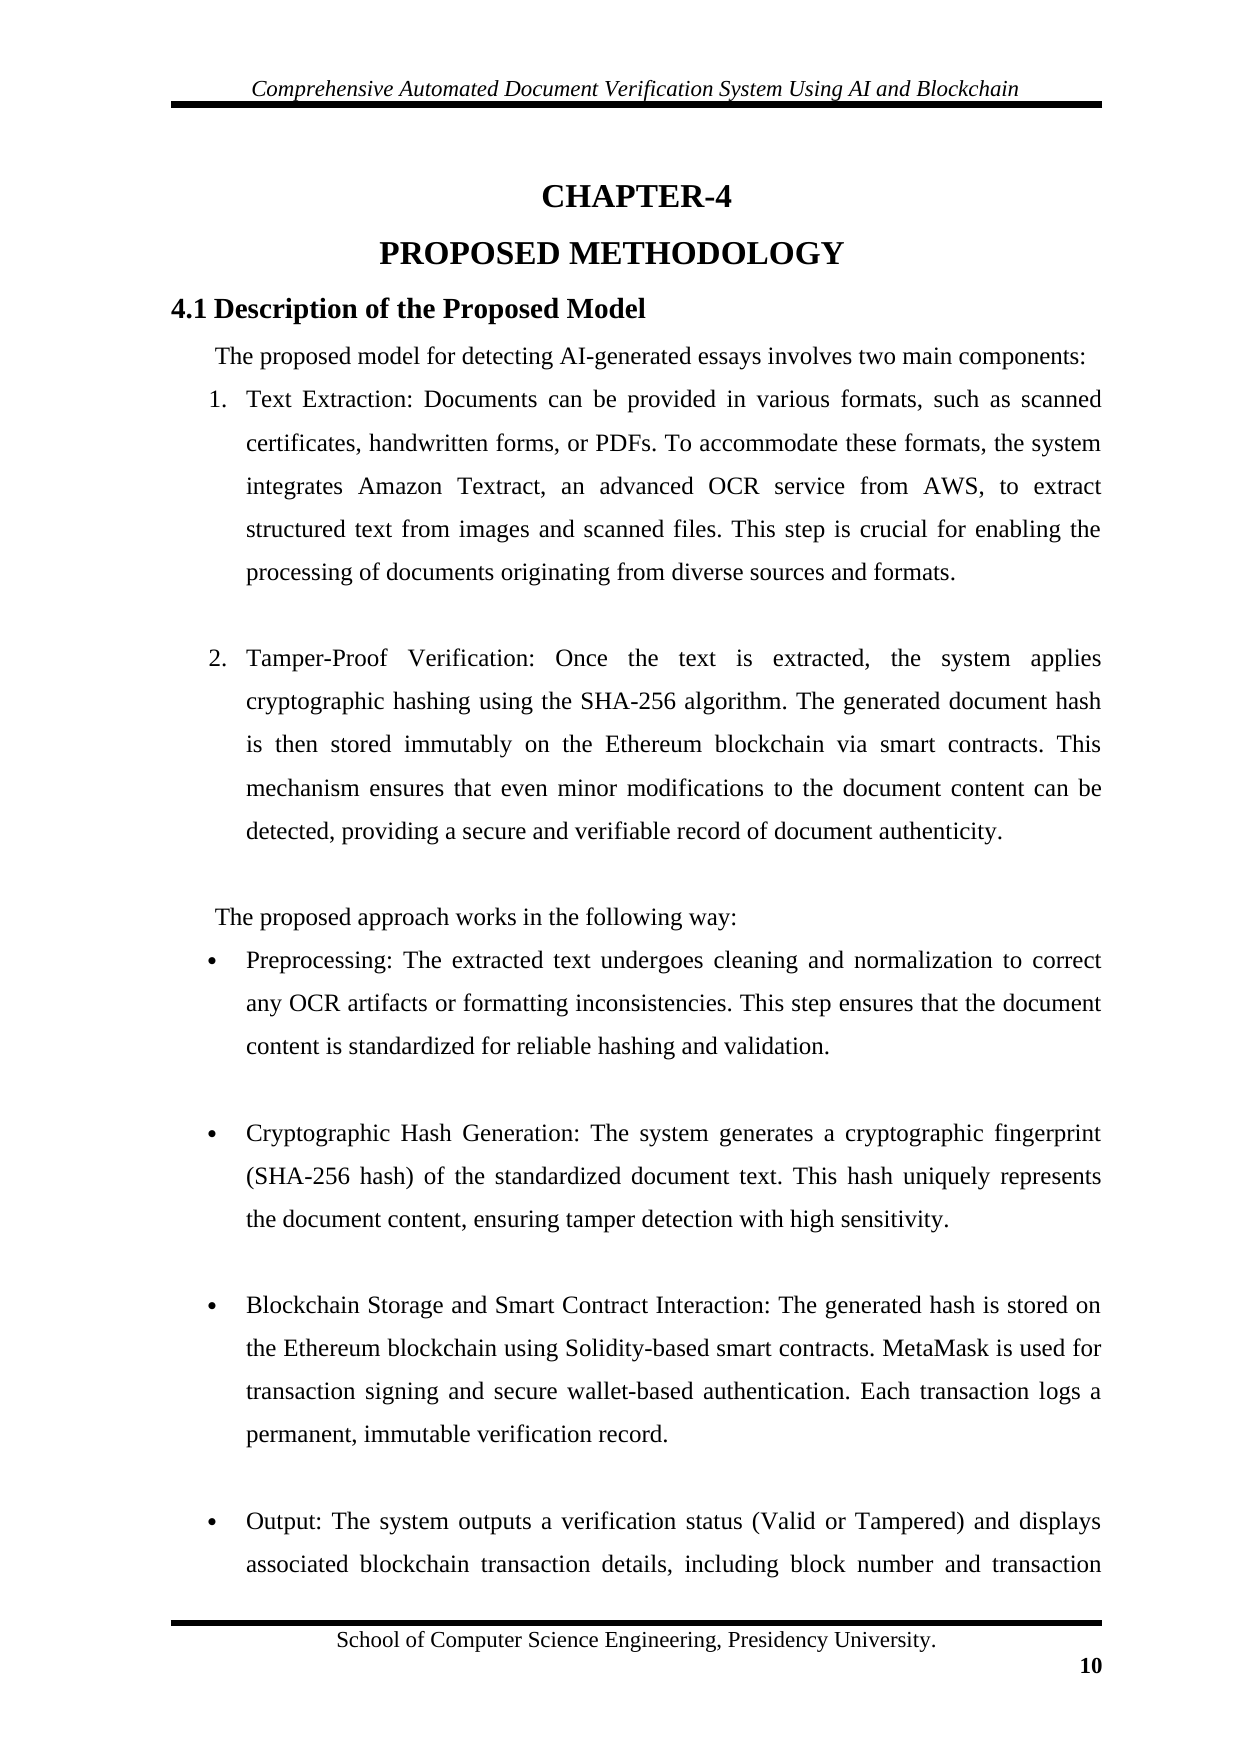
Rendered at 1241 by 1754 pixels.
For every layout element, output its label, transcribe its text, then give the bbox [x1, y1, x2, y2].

list Text Extraction: Documents can be provided in various formats, such as scanned certificates, handwritten forms, or PDFs. To accommodate these formats, the system integrates Amazon Textract, an advanced OCR service from AWS, to extract structured text from images and scanned files. This step is crucial for enabling the processing of documents originating from diverse sources and formats. [208, 384, 1102, 586]
text PROPOSED METHODOLOGY [171, 233, 1102, 272]
text The proposed model for detecting AI-generated essays involves two main components: [171, 341, 1102, 370]
text The proposed approach works in the following way: [171, 902, 1102, 931]
list Tamper-Proof Verification: Once the text is extracted, the system applies cryptographic hashing using the SHA-256 algorithm. The generated document hash is then stored immutably on the Ethereum blockchain via smart contracts. This mechanism ensures that even minor modifications to the document content can be detected, providing a secure and verifiable record of document authenticity. [208, 643, 1102, 844]
text 4.1 Description of the Proposed Model [171, 291, 1102, 324]
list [208, 1506, 1102, 1578]
text CHAPTER-4 [171, 176, 1102, 214]
list Preprocessing: The extracted text undergoes cleaning and normalization to correct any OCR artifacts or formatting inconsistencies. This step ensures that the document content is standardized for reliable hashing and validation. [208, 945, 1102, 1060]
list Blockchain Storage and Smart Contract Interaction: The generated hash is stored on the Ethereum blockchain using Solidity-based smart contracts. MetaMask is used for transaction signing and secure wallet-based authentication. Each transaction logs a permanent, immutable verification record. [208, 1290, 1102, 1448]
list Cryptographic Hash Generation: The system generates a cryptographic fingerprint (SHA-256 hash) of the standardized document text. This hash uniquely represents the document content, ensuring tamper detection with high sensitivity. [208, 1118, 1102, 1233]
